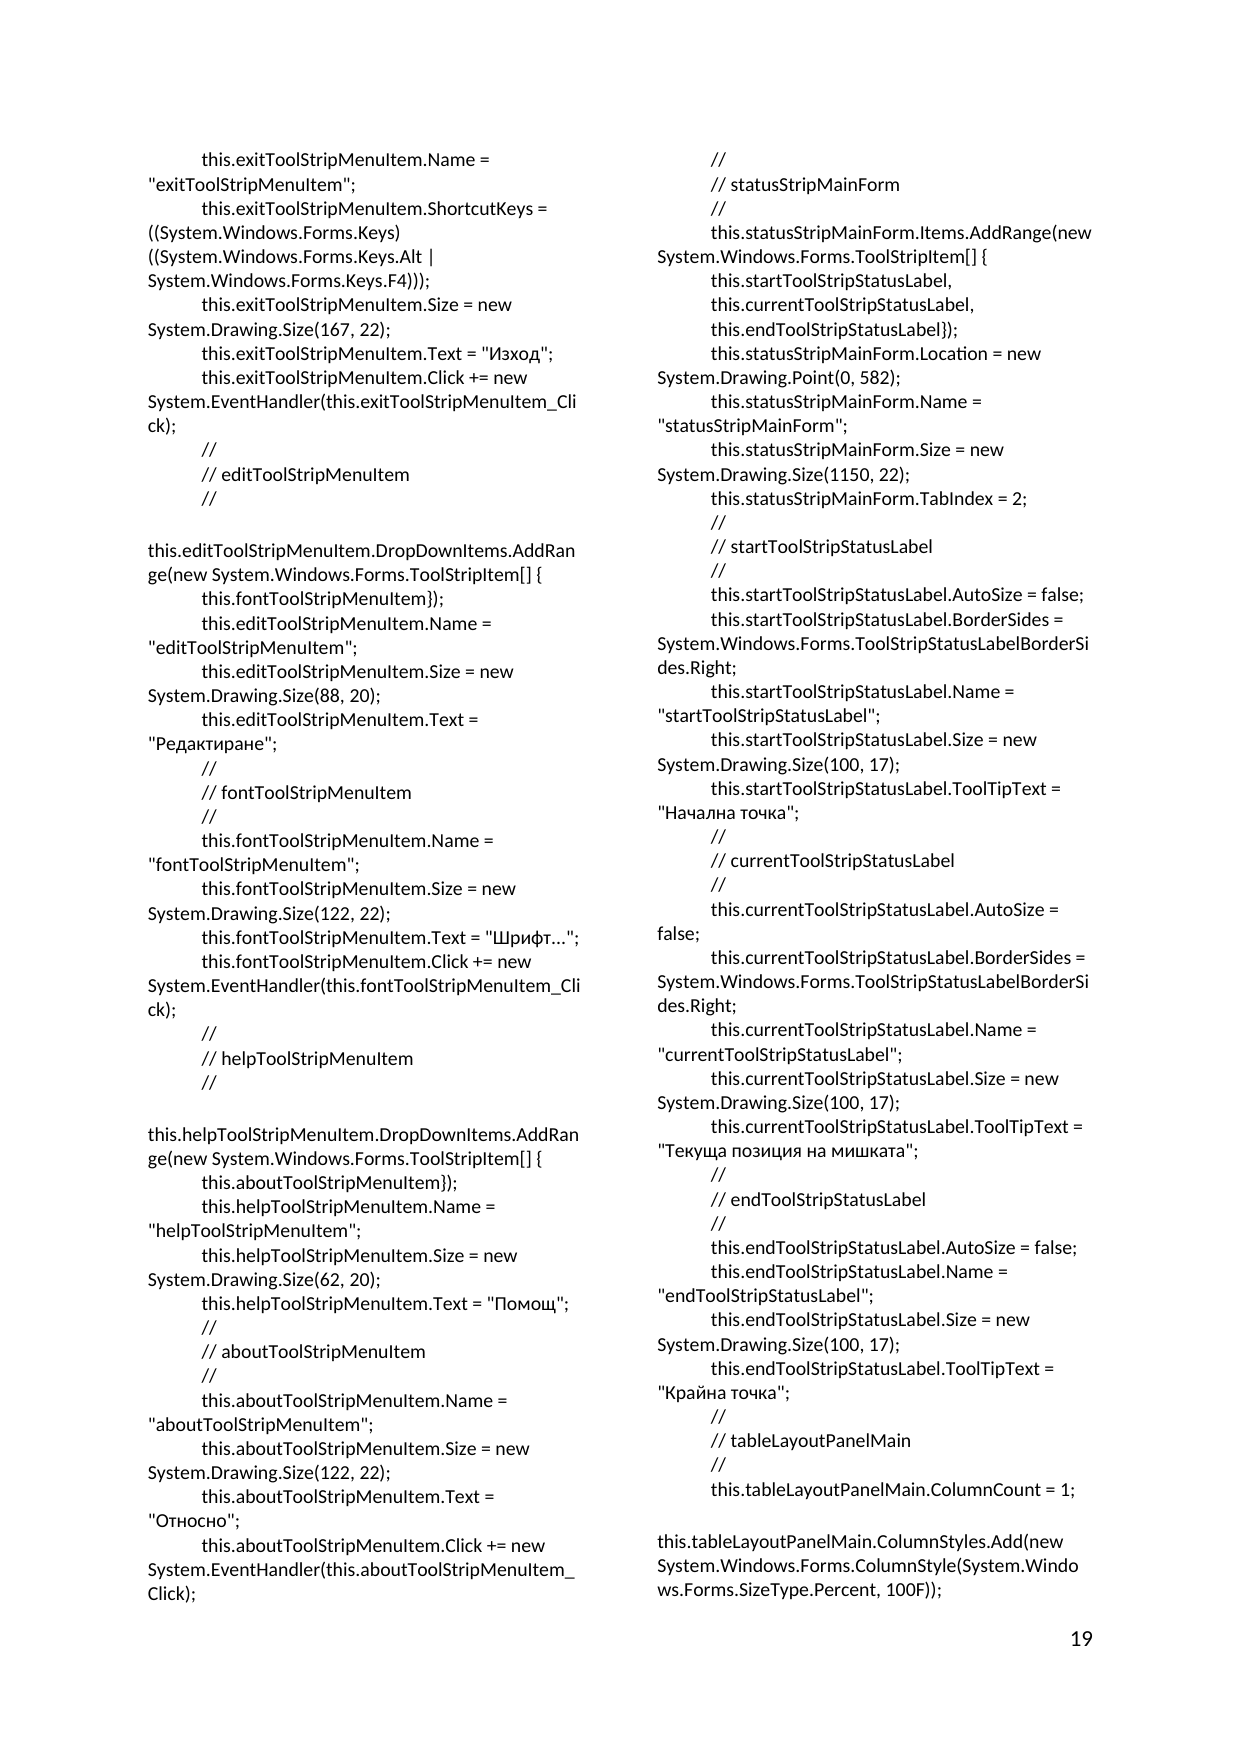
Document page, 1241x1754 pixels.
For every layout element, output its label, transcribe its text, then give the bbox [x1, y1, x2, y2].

text this.fontToolStripMenuItem.Click += new System.EventHandler(this.fontToolStripMenuItem_Click); [148, 949, 583, 1021]
text this.exitToolStripMenuItem.Size = new System.Drawing.Size(167, 22); [148, 293, 583, 341]
text this.editToolStripMenuItem.Size = new System.Drawing.Size(88, 20); [148, 659, 583, 707]
text this.currentToolStripStatusLabel.Size = new System.Drawing.Size(100, 17); [657, 1066, 1093, 1114]
text this.aboutToolStripMenuItem}); [148, 1170, 583, 1194]
text this.exitToolStripMenuItem.ShortcutKeys = ((System.Windows.Forms.Keys)((System.Windows.Forms.Keys.Alt | System.Windows.Forms.Keys.F4))); [148, 196, 583, 293]
text this.currentToolStripStatusLabel.ToolTipText = "Текуща позиция на мишката"; [657, 1114, 1093, 1163]
text // fontToolStripMenuItem [148, 780, 583, 804]
text this.startToolStripStatusLabel.ToolTipText = "Начална точка"; [657, 776, 1093, 824]
text // [657, 196, 1093, 220]
text // helpToolStripMenuItem [148, 1046, 583, 1070]
text // [148, 1070, 583, 1094]
text this.currentToolStripStatusLabel.BorderSides = System.Windows.Forms.ToolStripStatusLabelBorderSides.Right; [657, 945, 1093, 1018]
text this.helpToolStripMenuItem.Text = "Помощ"; [148, 1291, 583, 1315]
text this.fontToolStripMenuItem.Size = new System.Drawing.Size(122, 22); [148, 876, 583, 925]
text // [657, 873, 1093, 897]
text this.editToolStripMenuItem.Text = "Редактиране"; [148, 707, 583, 756]
text // [148, 1021, 583, 1046]
text // [657, 1211, 1093, 1235]
text // [148, 486, 583, 510]
text // [148, 1364, 583, 1388]
text // [148, 438, 583, 462]
text // startToolStripStatusLabel [657, 534, 1093, 558]
text this.exitToolStripMenuItem.Name = "exitToolStripMenuItem"; [148, 148, 583, 196]
text this.helpToolStripMenuItem.Size = new System.Drawing.Size(62, 20); [148, 1243, 583, 1291]
text // [657, 148, 1093, 172]
text // [657, 558, 1093, 583]
text this.startToolStripStatusLabel.Name = "startToolStripStatusLabel"; [657, 679, 1093, 728]
text // [657, 1404, 1093, 1428]
text this.endToolStripStatusLabel}); [657, 317, 1093, 341]
text // [657, 1163, 1093, 1187]
text this.aboutToolStripMenuItem.Click += new System.EventHandler(this.aboutToolStripMenuItem_Click); [148, 1533, 583, 1605]
text // [657, 1453, 1093, 1477]
text this.editToolStripMenuItem.DropDownItems.AddRange(new System.Windows.Forms.ToolStripItem[] { [148, 510, 583, 586]
text // endToolStripStatusLabel [657, 1187, 1093, 1211]
text // [148, 1315, 583, 1339]
text this.endToolStripStatusLabel.ToolTipText = "Крайна точка"; [657, 1356, 1093, 1404]
text this.endToolStripStatusLabel.AutoSize = false; [657, 1235, 1093, 1259]
text this.tableLayoutPanelMain.ColumnCount = 1; [657, 1477, 1093, 1501]
text this.helpToolStripMenuItem.DropDownItems.AddRange(new System.Windows.Forms.ToolStripItem[] { [148, 1094, 583, 1170]
text this.startToolStripStatusLabel, [657, 268, 1093, 293]
text this.helpToolStripMenuItem.Name = "helpToolStripMenuItem"; [148, 1194, 583, 1243]
text // tableLayoutPanelMain [657, 1428, 1093, 1453]
text this.currentToolStripStatusLabel.Name = "currentToolStripStatusLabel"; [657, 1018, 1093, 1066]
text this.aboutToolStripMenuItem.Size = new System.Drawing.Size(122, 22); [148, 1436, 583, 1484]
text this.statusStripMainForm.Size = new System.Drawing.Size(1150, 22); [657, 438, 1093, 486]
text this.startToolStripStatusLabel.BorderSides = System.Windows.Forms.ToolStripStatusLabelBorderSides.Right; [657, 607, 1093, 679]
text // aboutToolStripMenuItem [148, 1339, 583, 1364]
text // statusStripMainForm [657, 172, 1093, 196]
text // editToolStripMenuItem [148, 462, 583, 486]
text this.aboutToolStripMenuItem.Name = "aboutToolStripMenuItem"; [148, 1388, 583, 1436]
text this.startToolStripStatusLabel.AutoSize = false; [657, 583, 1093, 607]
text this.editToolStripMenuItem.Name = "editToolStripMenuItem"; [148, 611, 583, 659]
text // [657, 824, 1093, 848]
text // [148, 756, 583, 780]
text this.fontToolStripMenuItem}); [148, 586, 583, 611]
text // currentToolStripStatusLabel [657, 848, 1093, 873]
text this.currentToolStripStatusLabel.AutoSize = false; [657, 897, 1093, 945]
text this.endToolStripStatusLabel.Name = "endToolStripStatusLabel"; [657, 1259, 1093, 1308]
text this.currentToolStripStatusLabel, [657, 293, 1093, 317]
text this.statusStripMainForm.Name = "statusStripMainForm"; [657, 389, 1093, 438]
text this.endToolStripStatusLabel.Size = new System.Drawing.Size(100, 17); [657, 1308, 1093, 1356]
text this.statusStripMainForm.TabIndex = 2; [657, 486, 1093, 510]
text this.tableLayoutPanelMain.ColumnStyles.Add(new System.Windows.Forms.ColumnStyle(System.Windows.Forms.SizeType.Percent, 100F)); [657, 1501, 1093, 1601]
text this.exitToolStripMenuItem.Click += new System.EventHandler(this.exitToolStripMenuItem_Click); [148, 365, 583, 438]
text this.statusStripMainForm.Items.AddRange(new System.Windows.Forms.ToolStripItem[] { [657, 220, 1093, 268]
text // [148, 804, 583, 828]
text this.exitToolStripMenuItem.Text = "Изход"; [148, 341, 583, 365]
text this.startToolStripStatusLabel.Size = new System.Drawing.Size(100, 17); [657, 728, 1093, 776]
text // [657, 510, 1093, 534]
text this.aboutToolStripMenuItem.Text = "Относно"; [148, 1484, 583, 1533]
text this.fontToolStripMenuItem.Name = "fontToolStripMenuItem"; [148, 828, 583, 876]
text this.fontToolStripMenuItem.Text = "Шрифт..."; [148, 925, 583, 949]
text this.statusStripMainForm.Location = new System.Drawing.Point(0, 582); [657, 341, 1093, 389]
